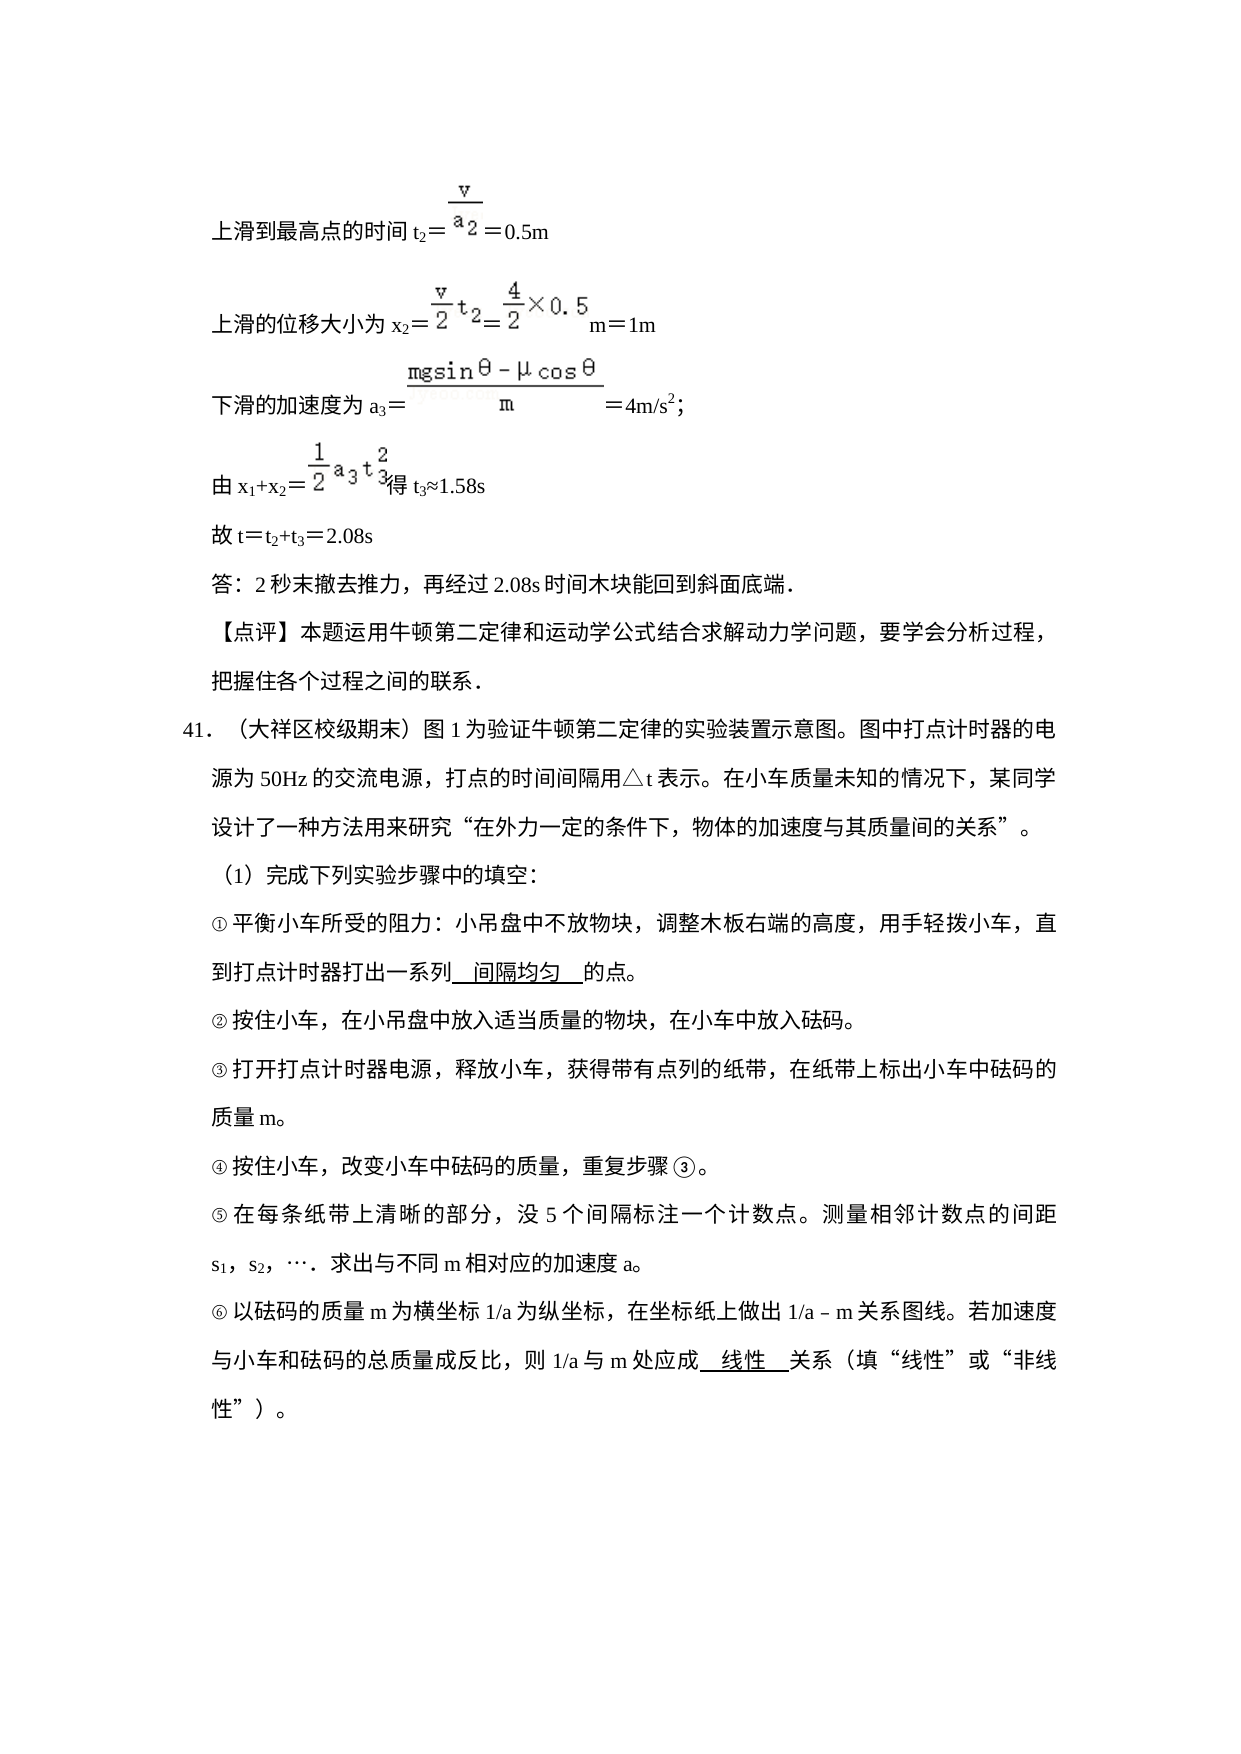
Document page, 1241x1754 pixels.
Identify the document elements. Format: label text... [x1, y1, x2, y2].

text ①平衡小车所受的阻力：小吊盘中不放物块，调整木板右端的高度，用手轻拨小车，直到打点计时器打出一系列 间隔均匀 的点。 [211, 906, 1058, 987]
text 【点评】本题运用牛顿第二定律和运动学公式结合求解动力学问题，要学会分析过程，把握住各个过程之间的联系． [211, 614, 1058, 696]
text ④按住小车，改变小车中砝码的质量，重复步骤③。 [211, 1148, 1058, 1181]
text 下滑的加速度为 a3＝＝4m/s2； [211, 356, 1058, 421]
picture [308, 438, 387, 494]
picture [503, 277, 589, 332]
text （1）完成下列实验步骤中的填空： [211, 857, 1058, 890]
text 上滑到最高点的时间 t2＝＝0.5m [211, 162, 1058, 259]
picture [448, 175, 483, 240]
text ②按住小车，在小吊盘中放入适当质量的物块，在小车中放入砝码。 [211, 1003, 1058, 1035]
text 故t＝t2+t3＝2.08s [211, 518, 1058, 550]
text ⑤在每条纸带上清晰的部分，没5个间隔标注一个计数点。测量相邻计数点的间距s1，s2，…．求出与不同m相对应的加速度a。 [211, 1197, 1058, 1278]
text 上滑的位移大小为 x2＝＝m＝1m [211, 275, 1058, 340]
text ③打开打点计时器电源，释放小车，获得带有点列的纸带，在纸带上标出小车中砝码的质量m。 [211, 1051, 1058, 1132]
text 答：2秒末撤去推力，再经过2.08s时间木块能回到斜面底端． [211, 566, 1058, 599]
text 41．（大祥区校级期末）图1为验证牛顿第二定律的实验装置示意图。图中打点计时器的电源为50Hz的交流电源，打点的时间间隔用△t表示。在小车质量未知的情况下，某同学设计了一种方法用来研究“在外力一定的条件下，物体的加速度与其质量间的关系”。 [183, 712, 1058, 842]
text ⑥以砝码的质量m为横坐标1/a为纵坐标，在坐标纸上做出1/a﹣m关系图线。若加速度与小车和砝码的总质量成反比，则1/a与m处应成 线性 关系（填“线性”或“非线性”）。 [211, 1294, 1058, 1424]
text 由x1+x2＝得 t3≈1.58s [211, 437, 1058, 502]
picture [407, 357, 604, 414]
picture [431, 277, 482, 332]
